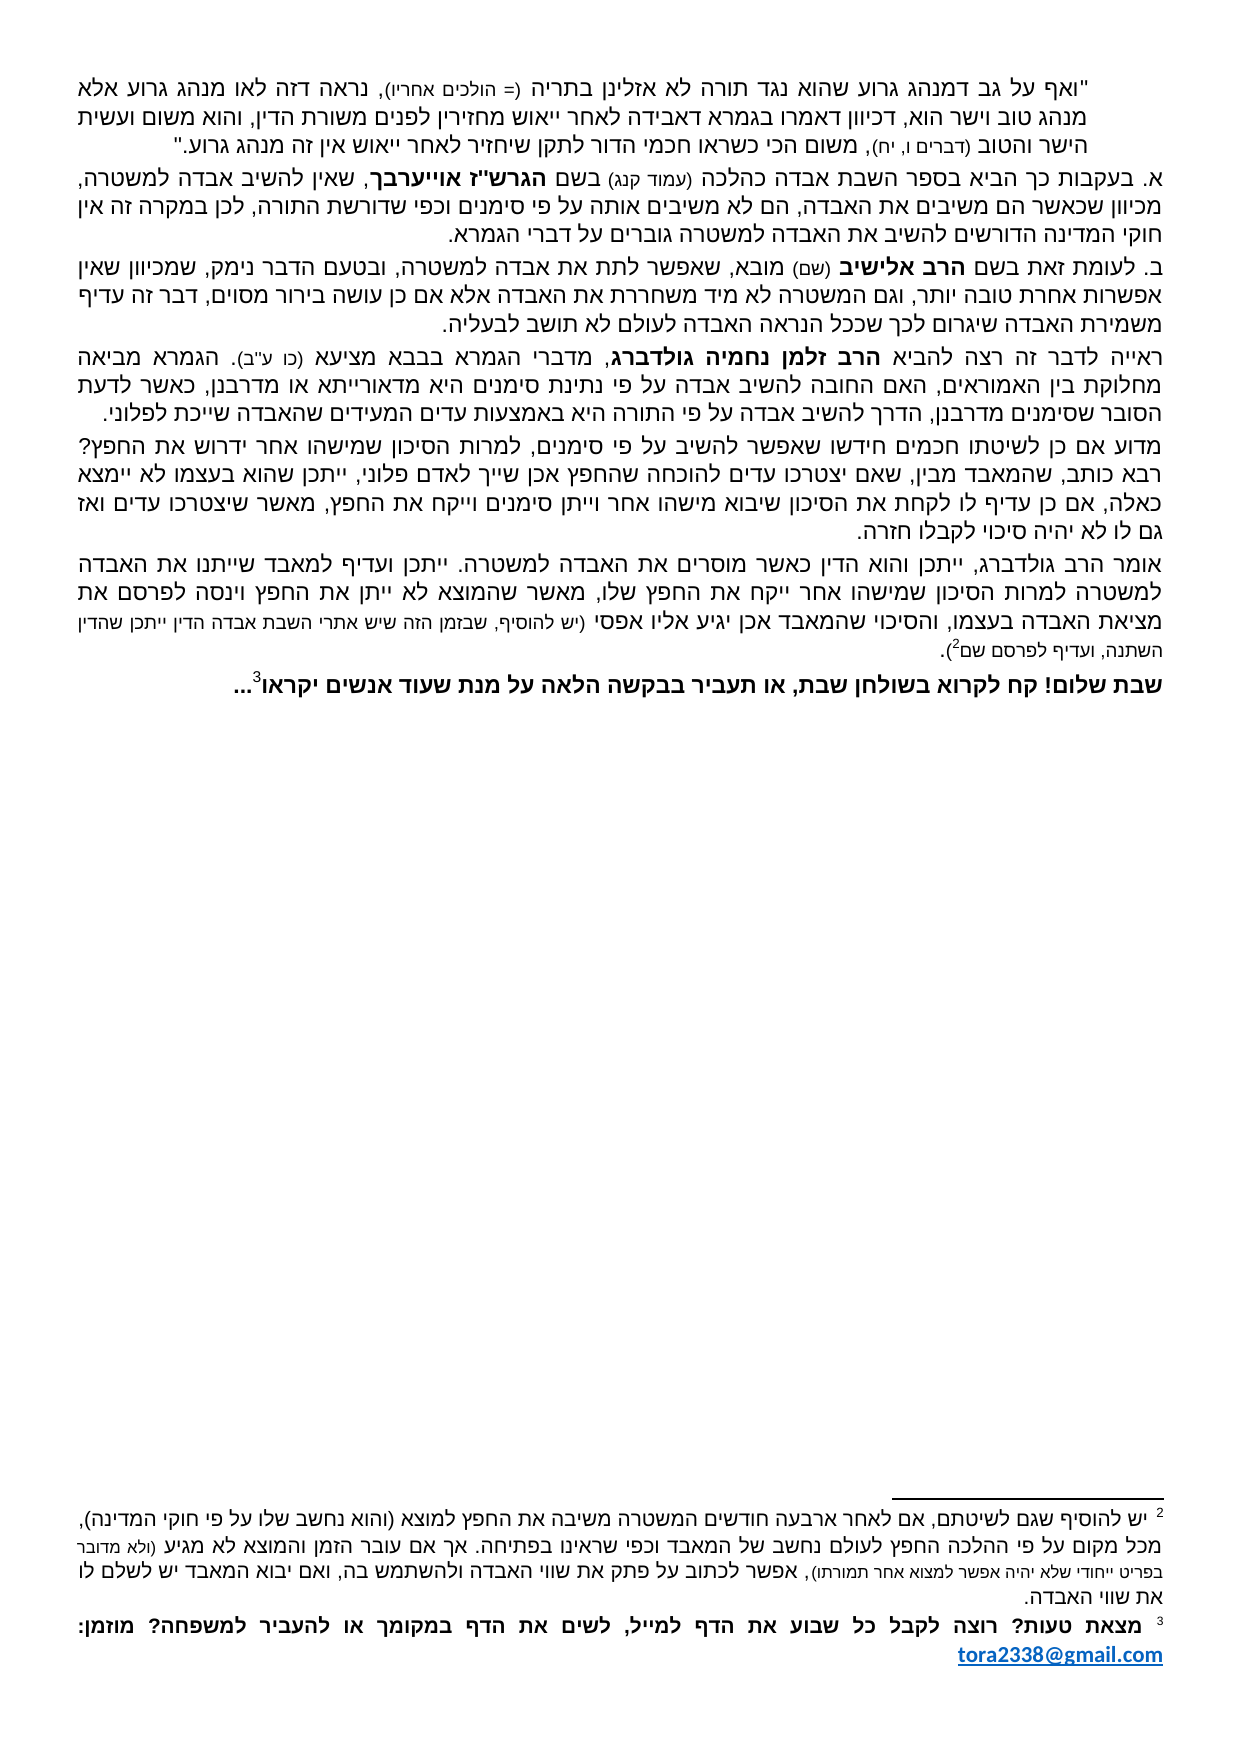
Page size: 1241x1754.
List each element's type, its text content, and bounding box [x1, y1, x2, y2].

text אומר הרב גולדברג, ייתכן והוא הדין כאשר מוסרים את האבדה למשטרה. ייתכן ועדיף למאבד שייתנו את האבדה למשטרה למרות הסיכון שמישהו אחר ייקח את החפץ שלו, מאשר שהמוצא לא ייתן את החפץ וינסה לפרסם את מציאת האבדה בעצמו, והסיכוי שהמאבד אכן יגיע אליו אפסי (יש להוסיף, שבזמן הזה שיש אתרי השבת אבדה הדין ייתכן שהדין השתנה, ועדיף לפרסם שם). [77, 551, 1163, 662]
text א. בעקבות כך הביא בספר השבת אבדה כהלכה (עמוד קנג) בשם הגרש''ז אוייערבך, שאין להשיב אבדה למשטרה, מכיוון שכאשר הם משיבים את האבדה, הם לא משיבים אותה על פי סימנים וכפי שדורשת התורה, לכן במקרה זה אין חוקי המדינה הדורשים להשיב את האבדה למשטרה גוברים על דברי הגמרא. [77, 164, 1163, 248]
text מדוע אם כן לשיטתו חכמים חידשו שאפשר להשיב על פי סימנים, למרות הסיכון שמישהו אחר ידרוש את החפץ? רבא כותב, שהמאבד מבין, שאם יצטרכו עדים להוכחה שהחפץ אכן שייך לאדם פלוני, ייתכן שהוא בעצמו לא יימצא כאלה, אם כן עדיף לו לקחת את הסיכון שיבוא מישהו אחר וייתן סימנים וייקח את החפץ, מאשר שיצטרכו עדים ואז גם לו לא יהיה סיכוי לקבלו חזרה. [77, 433, 1163, 544]
text ראייה לדבר זה רצה להביא הרב זלמן נחמיה גולדברג, מדברי הגמרא בבבא מציעא (כו ע''ב). הגמרא מביאה מחלוקת בין האמוראים, האם החובה להשיב אבדה על פי נתינת סימנים היא מדאורייתא או מדרבנן, כאשר לדעת הסובר שסימנים מדרבנן, הדרך להשיב אבדה על פי התורה היא באמצעות עדים המעידים שהאבדה שייכת לפלוני. [77, 343, 1163, 427]
text ב. לעומת זאת בשם הרב אלישיב (שם) מובא, שאפשר לתת את אבדה למשטרה, ובטעם הדבר נימק, שמכיוון שאין אפשרות אחרת טובה יותר, וגם המשטרה לא מיד משחררת את האבדה אלא אם כן עושה בירור מסוים, דבר זה עדיף משמירת האבדה שיגרום לכך שככל הנראה האבדה לעולם לא תושב לבעליה. [77, 254, 1163, 337]
text שבת שלום! קח לקרוא בשולחן שבת, או תעביר בבקשה הלאה על מנת שעוד אנשים יקראו... [77, 668, 1163, 699]
text ''ואף על גב דמנהג גרוע שהוא נגד תורה לא אזלינן בתריה (= הולכים אחריו), נראה דזה לאו מנהג גרוע אלא מנהג טוב וישר הוא, דכיוון דאמרו בגמרא דאבידה לאחר ייאוש מחזירין לפנים משורת הדין, והוא משום ועשית הישר והטוב (דברים ו, יח), משום הכי כשראו חכמי הדור לתקן שיחזיר לאחר ייאוש אין זה מנהג גרוע.'' [77, 75, 1088, 158]
